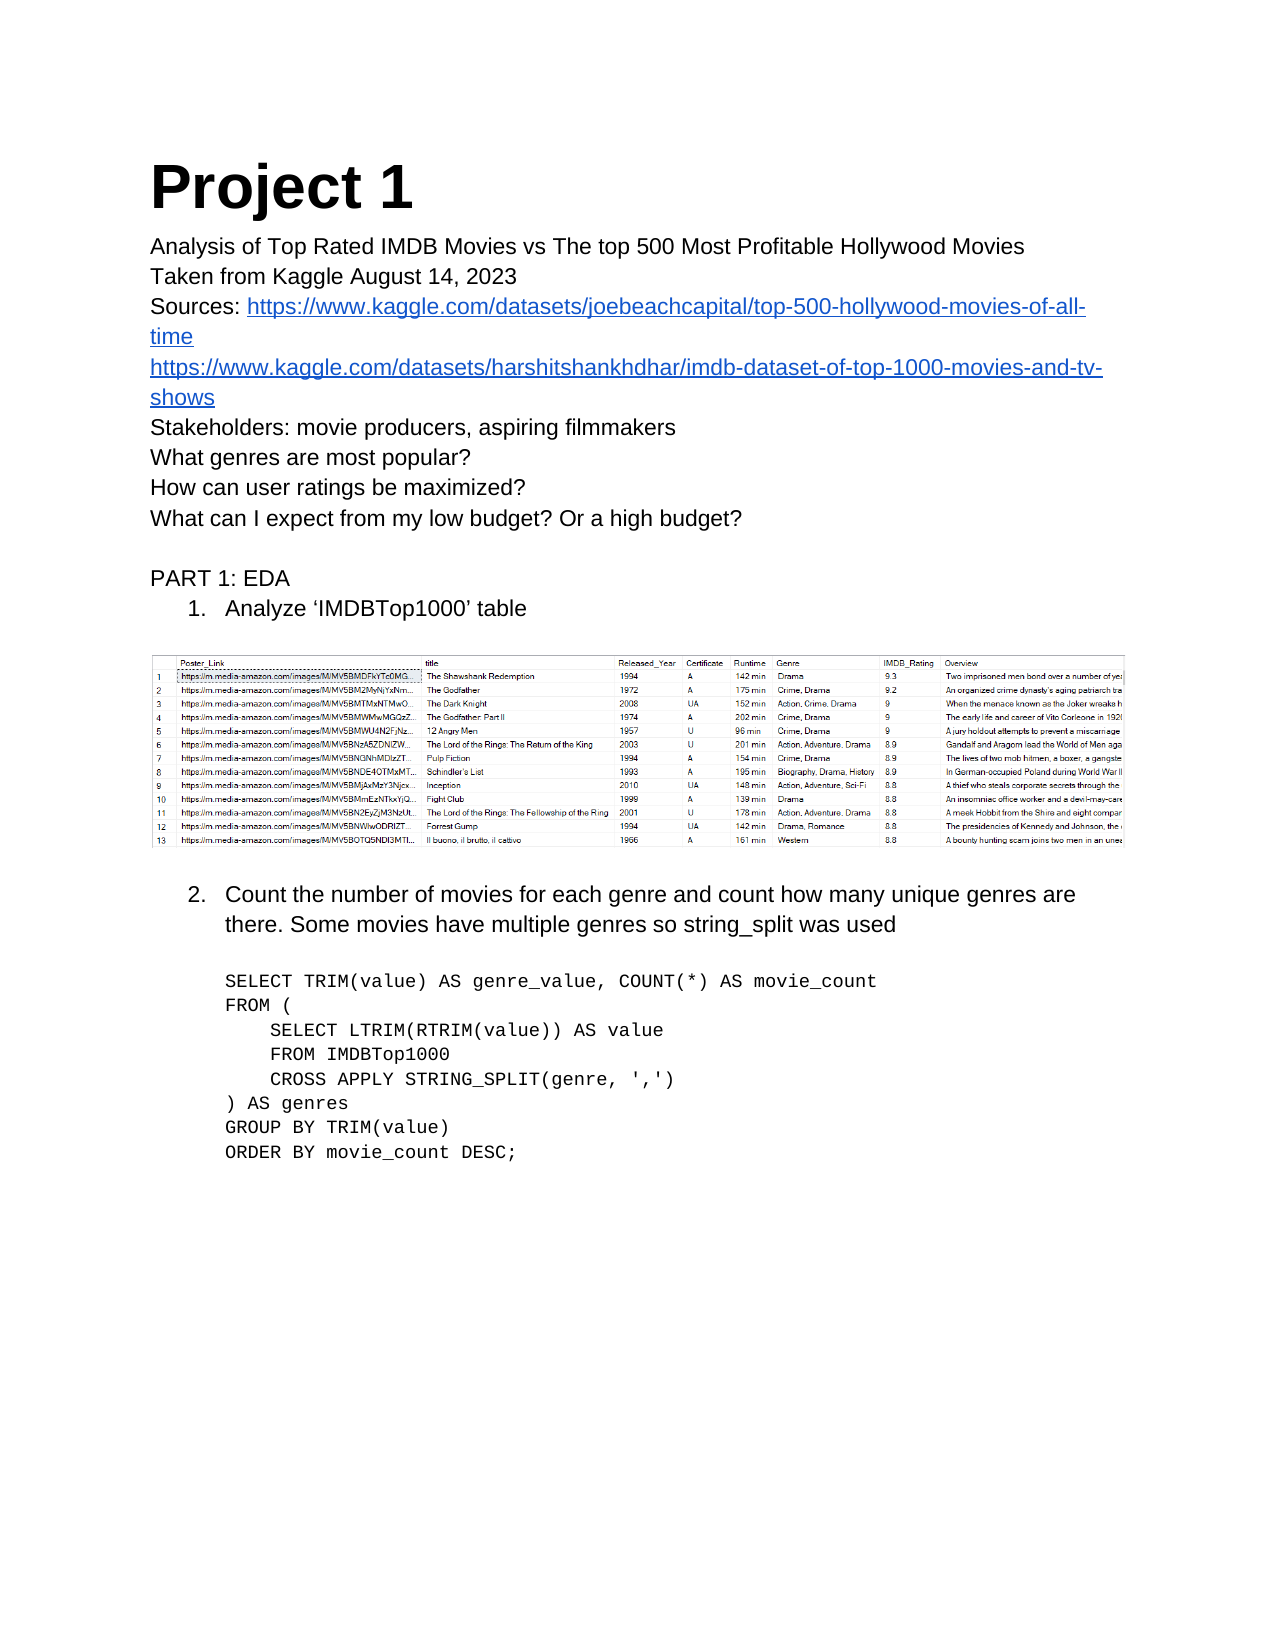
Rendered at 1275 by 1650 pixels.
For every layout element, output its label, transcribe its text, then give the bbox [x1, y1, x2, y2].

text Analysis of Top Rated IMDB Movies vs The top 500 Most Profitable Hollywood Movies [150, 233, 1125, 259]
text Project 1 [150, 150, 1125, 222]
text How can user ratings be maximized? [150, 474, 1125, 501]
text Taken from Kaggle August 14, 2023 [150, 263, 1125, 289]
text Stakeholders: movie producers, aspiring filmmakers [150, 414, 1125, 440]
text PART 1: EDA [150, 565, 1125, 591]
text FROM IMDBTop1000 [225, 1045, 1125, 1066]
text SELECT TRIM(value) AS genre_value, COUNT(*) AS movie_count [225, 972, 1125, 993]
text FROM ( [225, 996, 1125, 1017]
list Count the number of movies for each genre and count how many unique genres are there. Some movies have multiple genres so string_split was used [187, 881, 1125, 938]
text CROSS APPLY STRING_SPLIT(genre, ',') [225, 1069, 1125, 1091]
text What can I expect from my low budget? Or a high budget? [150, 504, 1125, 531]
text ) AS genres [225, 1094, 1125, 1115]
text ORDER BY movie_count DESC; [225, 1142, 1125, 1164]
text What genres are most popular? [150, 444, 1125, 470]
text SELECT LTRIM(RTRIM(value)) AS value [225, 1021, 1125, 1042]
picture [150, 655, 1125, 848]
list Analyze ‘IMDBTop1000’ table [187, 595, 1125, 621]
text GROUP BY TRIM(value) [225, 1118, 1125, 1139]
text Sources: https://www.kaggle.com/datasets/joebeachcapital/top-500-hollywood-movies-of-all-time [150, 293, 1125, 349]
text https://www.kaggle.com/datasets/harshitshankhdhar/imdb-dataset-of-top-1000-movies-and-tv-shows [150, 353, 1125, 410]
